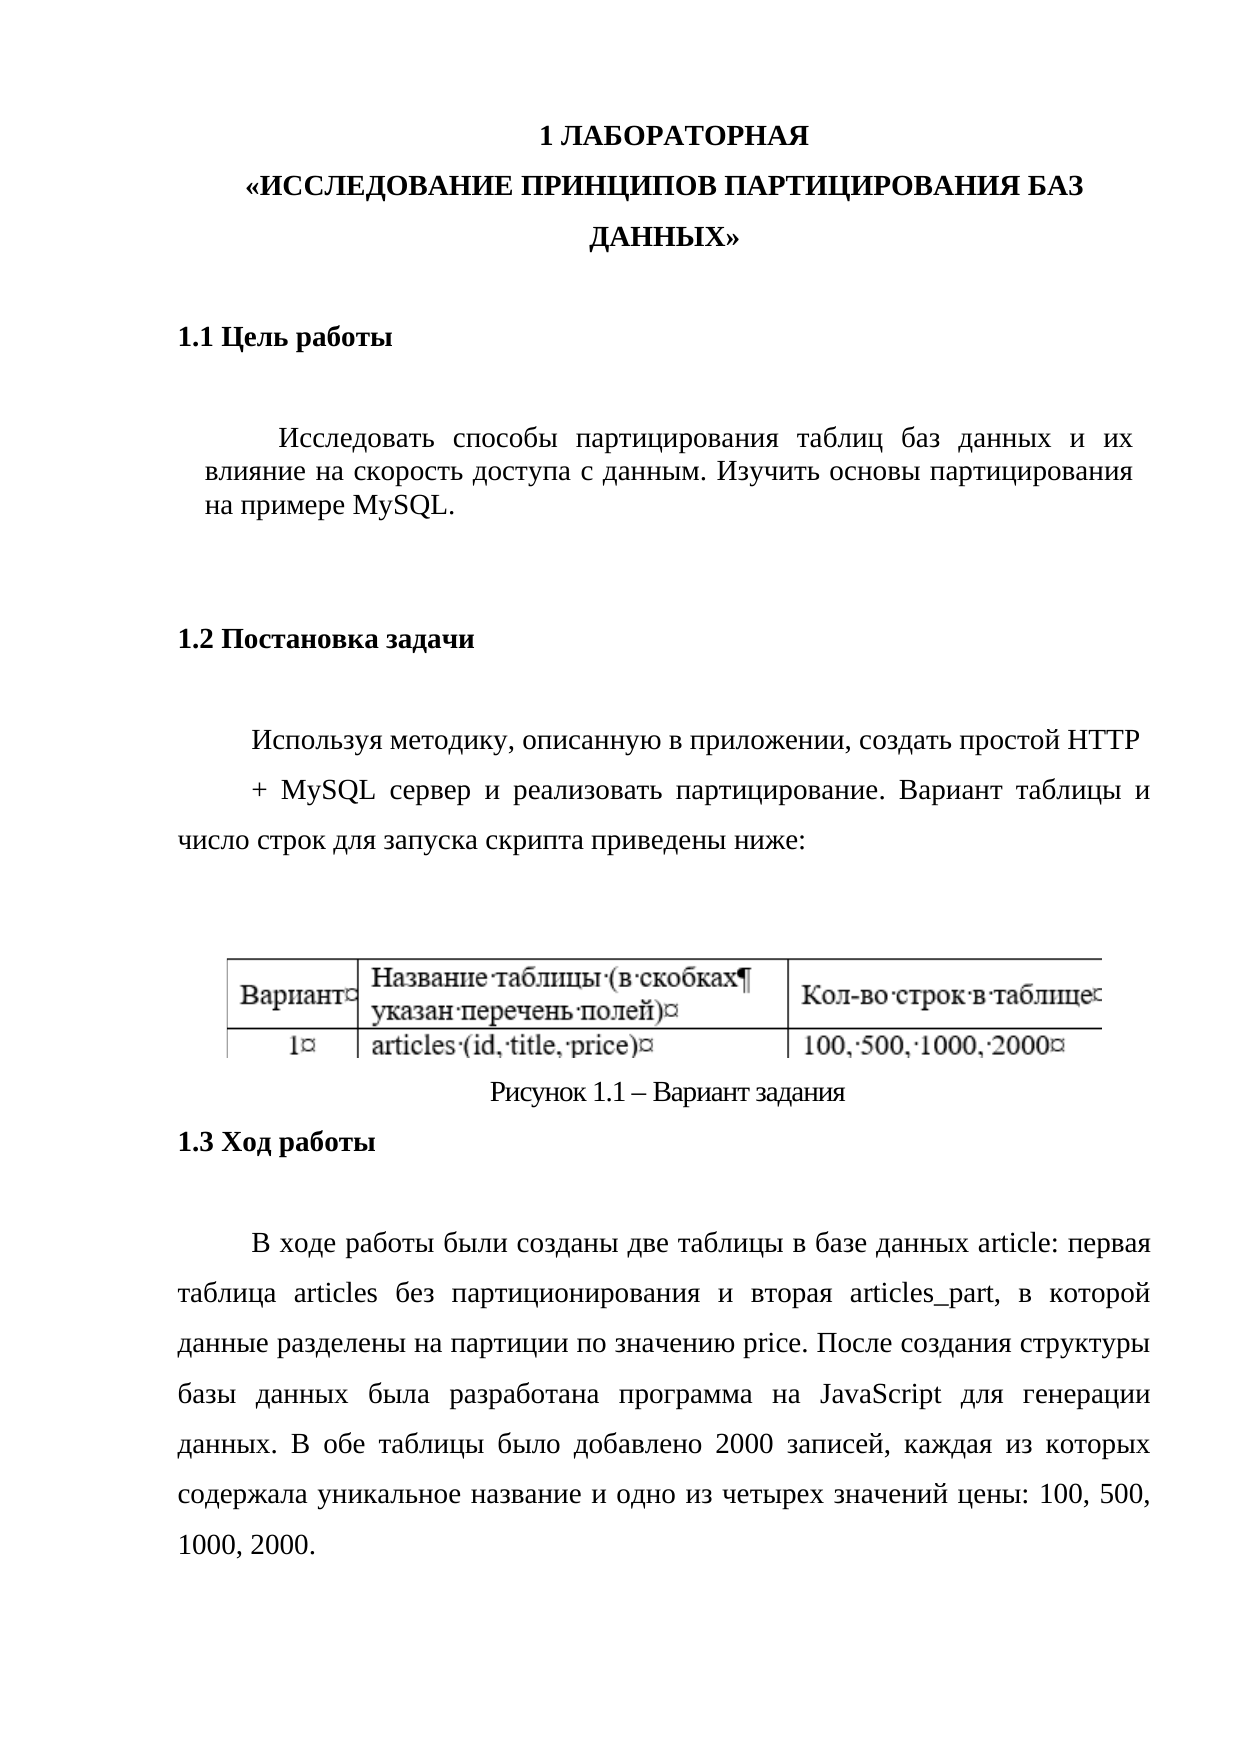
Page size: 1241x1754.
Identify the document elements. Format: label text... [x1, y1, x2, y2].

text Исследовать способы партицирования таблиц баз данных и их влияние на скорость доступа с данным. Изучить основы партицирования на примере MySQL. [204, 420, 1134, 521]
title Вариант задания [177, 1074, 1152, 1108]
subtitle Цель работы [177, 319, 1152, 353]
picture [226, 957, 1102, 1058]
subtitle Постановка задачи [177, 621, 1152, 655]
subtitle Лабораторная «Исследование принципов партицирования баз данных» [177, 118, 1152, 303]
subtitle Ход работы [177, 1124, 1152, 1158]
text Используя методику, описанную в приложении, создать простой HTTP [177, 722, 1152, 755]
text + MySQL сервер и реализовать партицирование. Вариант таблицы и число строк для запуска скрипта приведены ниже: [177, 772, 1152, 856]
text В ходе работы были созданы две таблицы в базе данных article: первая таблица articles без партиционирования и вторая articles_part, в которой данные разделены на партиции по значению price. После создания структуры базы данных была разработана программа на JavaScript для генерации данных. В обе таблицы было добавлено 2000 записей, каждая из которых содержала уникальное название и одно из четырех значений цены: 100, 500, 1000, 2000. [177, 1225, 1152, 1560]
